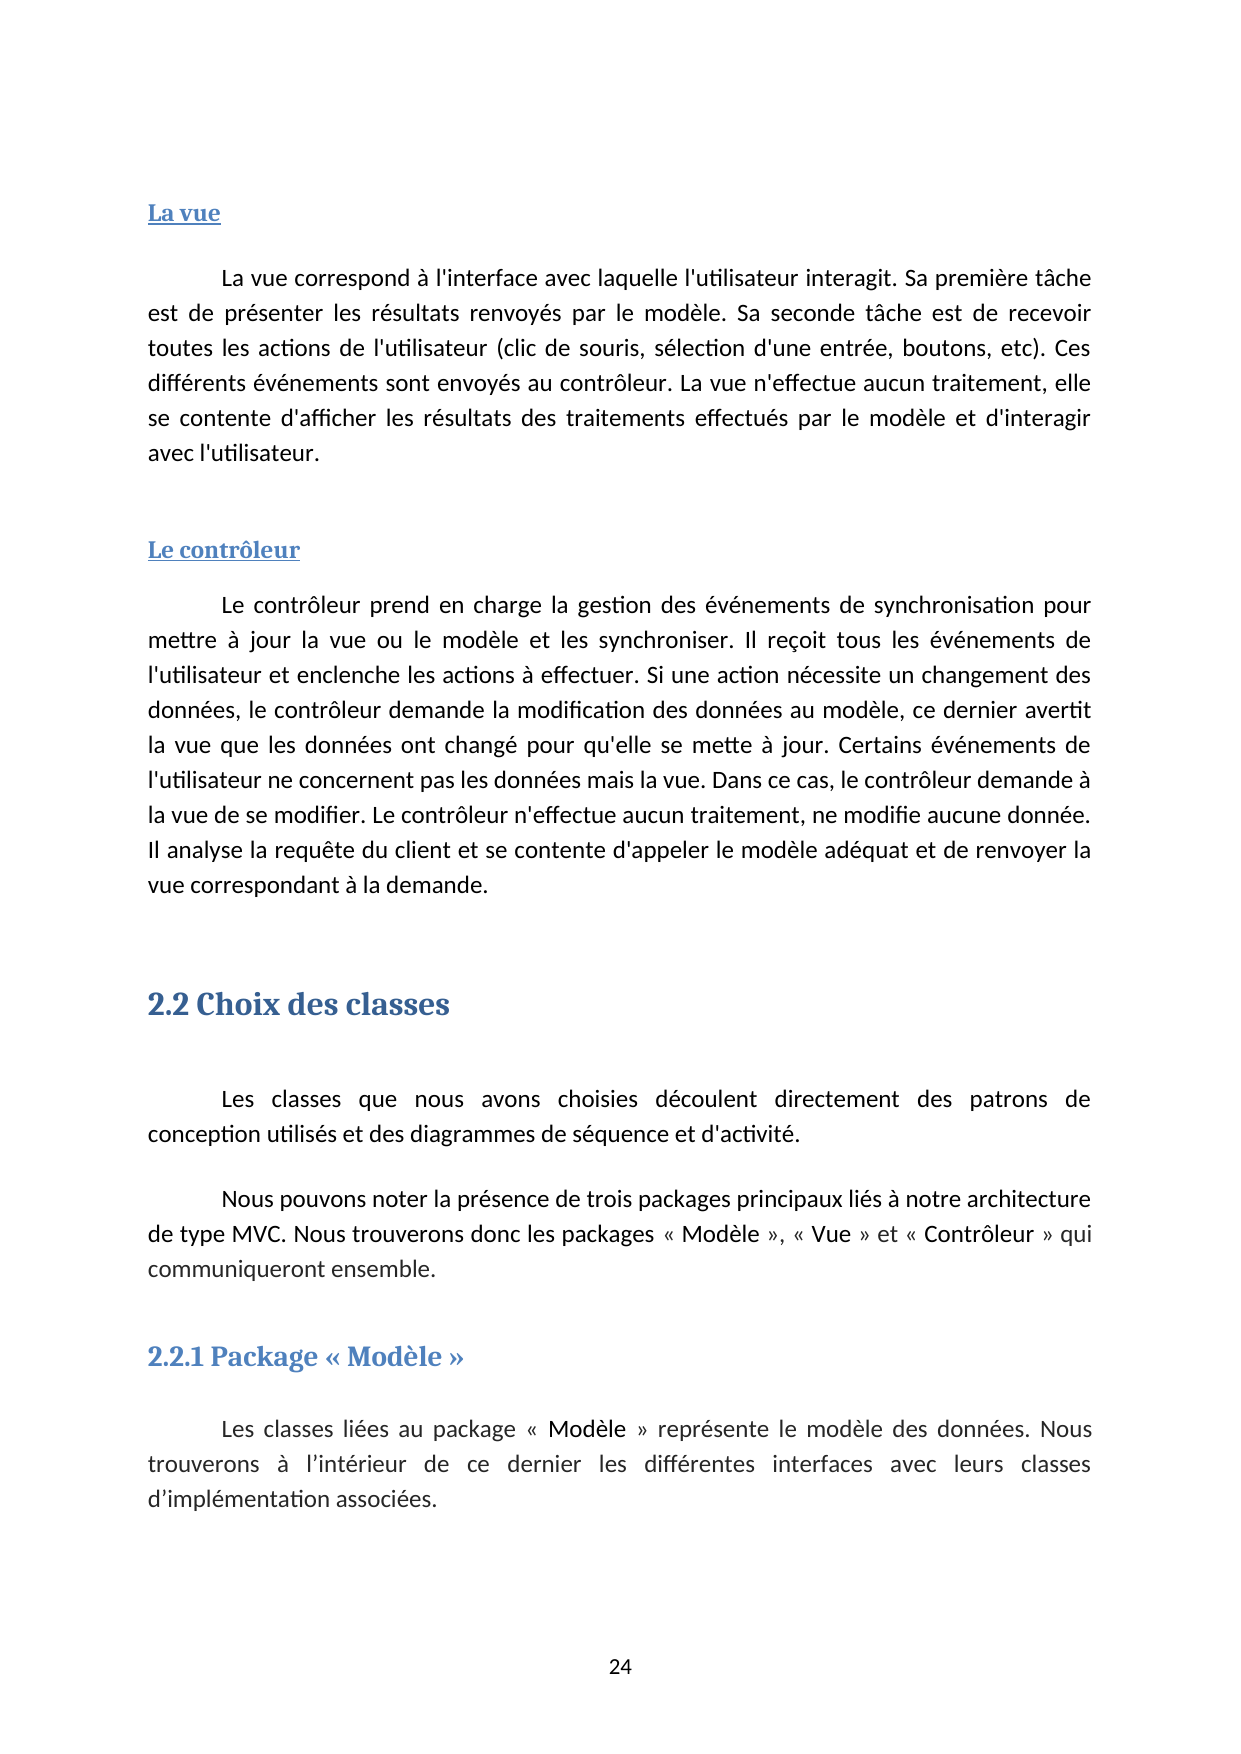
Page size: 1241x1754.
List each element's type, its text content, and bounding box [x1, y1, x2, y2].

subtitle La vue [148, 199, 1093, 258]
text Les classes liées au package « Modèle » représente le modèle des données. Nous trouverons à l’intérieur de ce dernier les différentes interfaces avec leurs classes d’implémentation associées. [148, 1413, 1093, 1514]
text Nous pouvons noter la présence de trois packages principaux liés à notre architecture de type MVC. Nous trouverons donc les packages « Modèle », « Vue » et « Contrôleur » qui communiqueront ensemble. [148, 1183, 1093, 1284]
subtitle Le contrôleur [148, 536, 1093, 564]
subtitle Le contrôleur prend en charge la gestion des événements de synchronisation pour mettre à jour la vue ou le modèle et les synchroniser. Il reçoit tous les événements de l'utilisateur et enclenche les actions à effectuer. Si une action nécessite un changement des données, le contrôleur demande la modification des données au modèle, ce dernier avertit la vue que les données ont changé pour qu'elle se mette à jour. Certains événements de l'utilisateur ne concernent pas les données mais la vue. Dans ce cas, le contrôleur demande à la vue de se modifier. Le contrôleur n'effectue aucun traitement, ne modifie aucune donnée. Il analyse la requête du client et se contente d'appeler le modèle adéquat et de renvoyer la vue correspondant à la demande. [148, 589, 1093, 900]
text Les classes que nous avons choisies découlent directement des patrons de conception utilisés et des diagrammes de séquence et d'activité. [148, 1083, 1093, 1148]
subtitle 2.2 Choix des classes [148, 986, 1093, 1024]
text La vue correspond à l'interface avec laquelle l'utilisateur interagit. Sa première tâche est de présenter les résultats renvoyés par le modèle. Sa seconde tâche est de recevoir toutes les actions de l'utilisateur (clic de souris, sélection d'une entrée, boutons, etc). Ces différents événements sont envoyés au contrôleur. La vue n'effectue aucun traitement, elle se contente d'afficher les résultats des traitements effectués par le modèle et d'interagir avec l'utilisateur. [148, 262, 1093, 467]
subtitle 2.2.1 Package « Modèle » [148, 1340, 1093, 1373]
